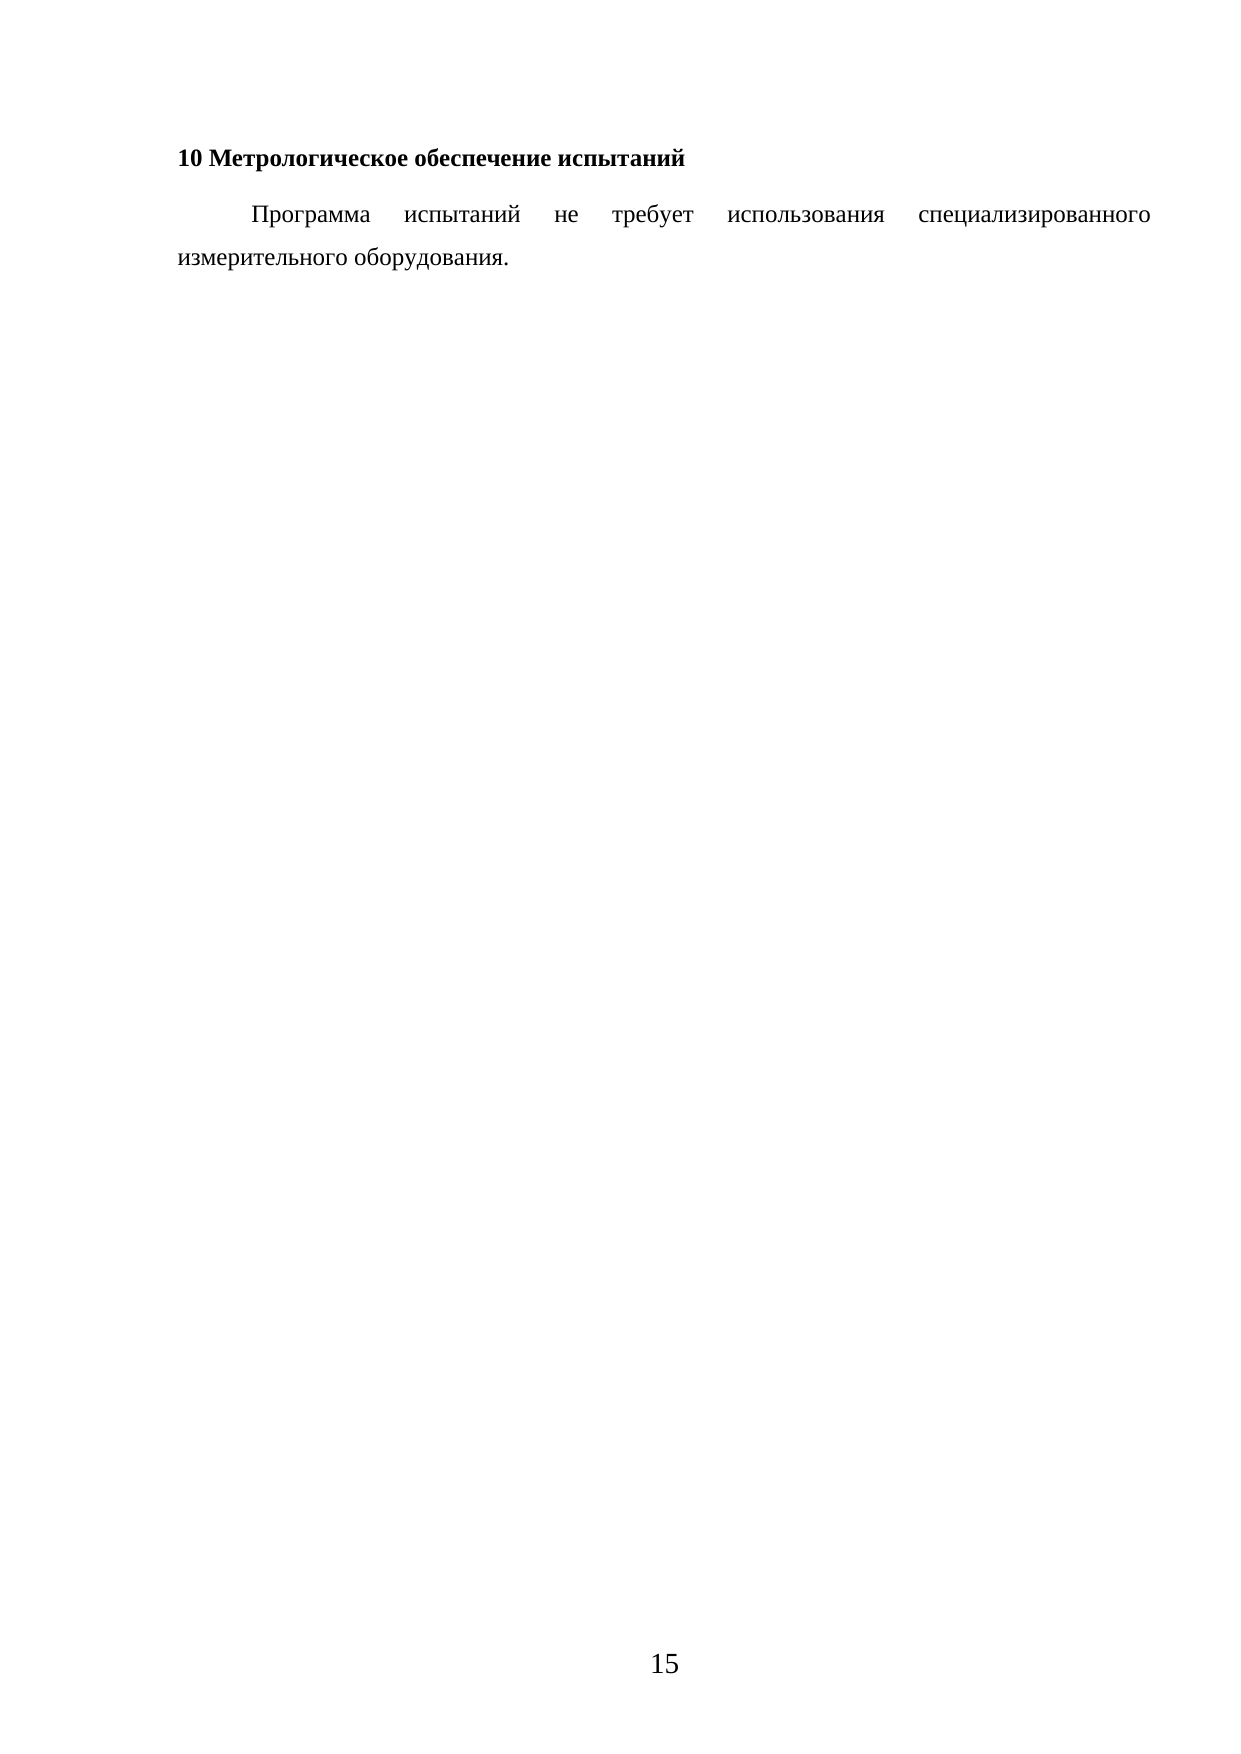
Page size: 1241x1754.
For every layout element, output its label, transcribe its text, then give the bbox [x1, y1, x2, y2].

subtitle 10 Метрологическое обеспечение испытаний [177, 143, 1152, 172]
text Программа испытаний не требует использования специализированного измерительного оборудования. [177, 199, 1152, 271]
